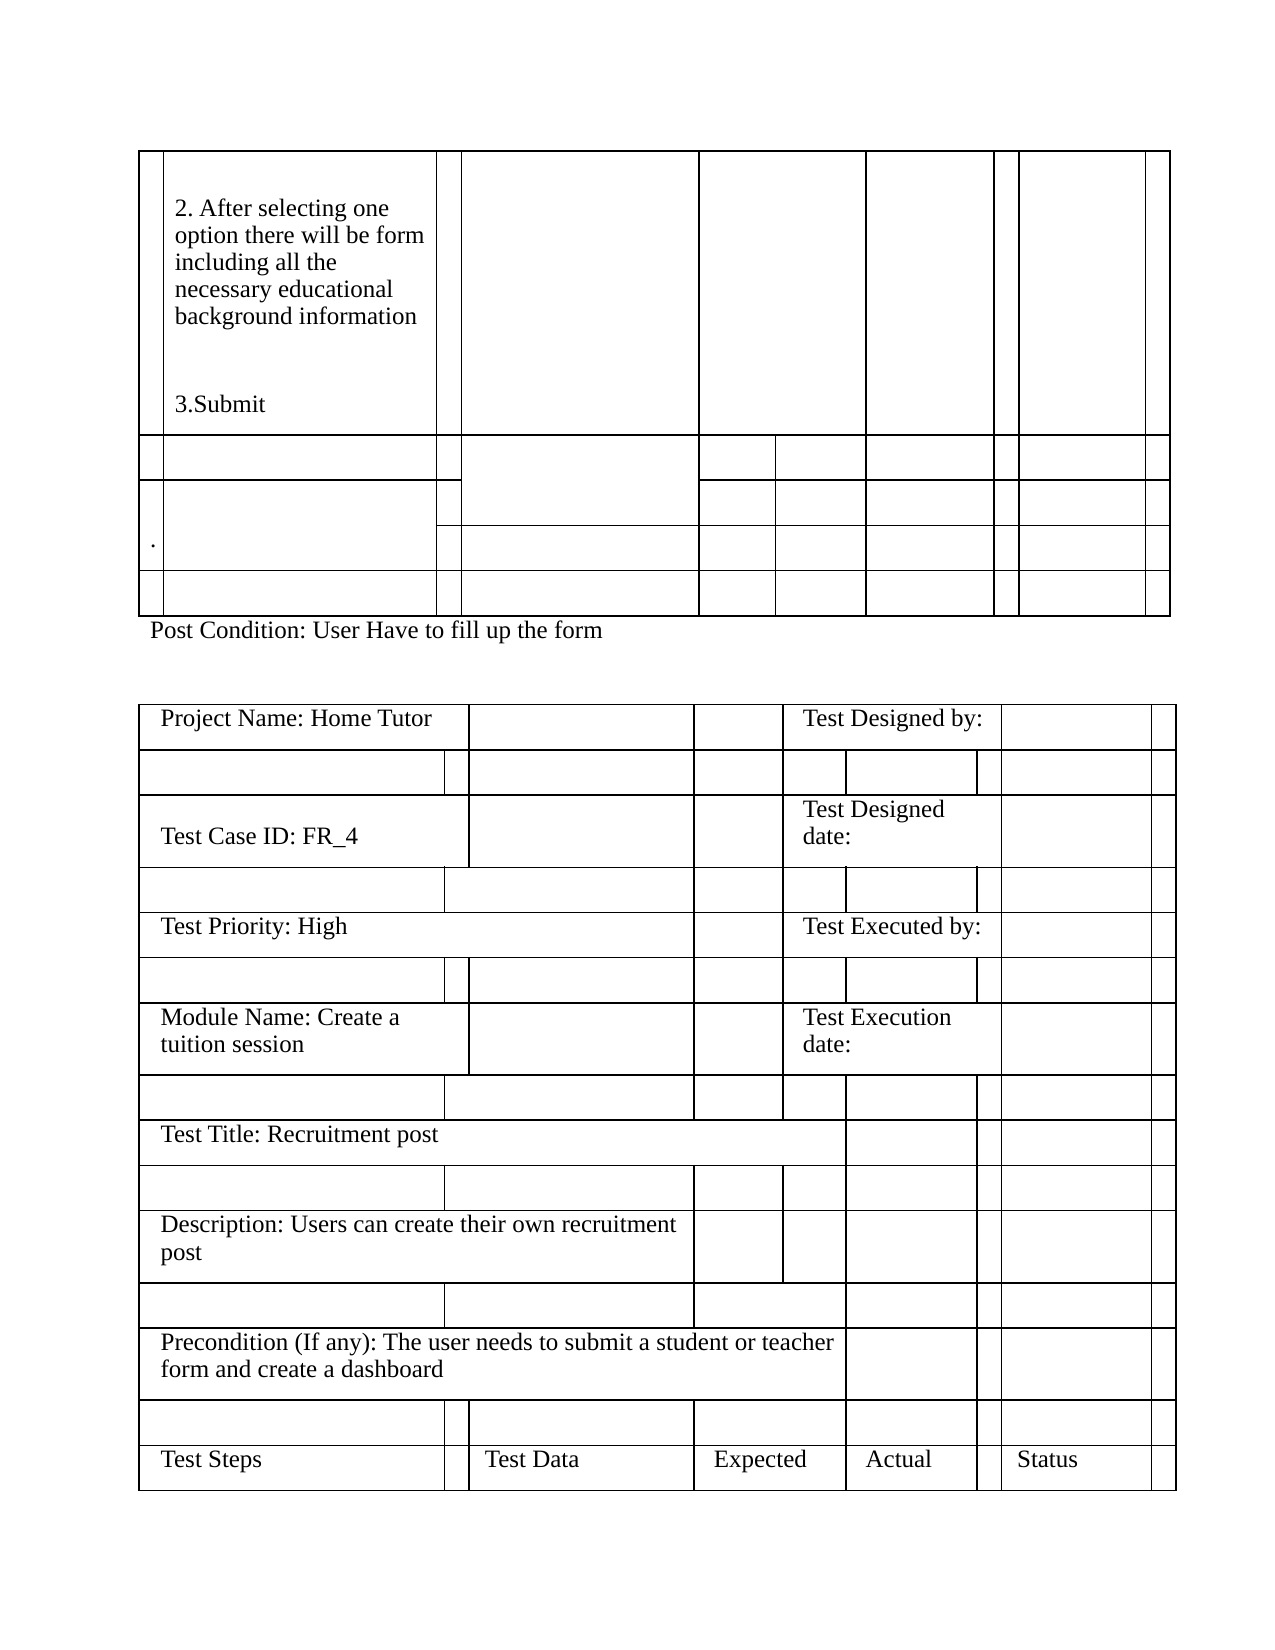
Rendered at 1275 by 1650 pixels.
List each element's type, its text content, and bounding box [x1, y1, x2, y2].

table_cell [445, 868, 693, 912]
table_cell [784, 1166, 845, 1210]
table_header Test Designed by: [784, 705, 1001, 749]
table_cell [847, 1284, 976, 1327]
table_cell [776, 481, 865, 524]
table_cell [1002, 1284, 1151, 1327]
table_cell Expected Results [695, 1446, 845, 1490]
table_cell Description: Users can create their own recruitment post [140, 1211, 693, 1282]
table_cell [445, 958, 468, 1002]
table_cell Test Execution date: [784, 1004, 1001, 1074]
table_header [1152, 705, 1175, 749]
table_cell [867, 571, 993, 615]
table_cell [1020, 571, 1145, 615]
table_cell [695, 1211, 782, 1282]
table_cell [700, 571, 775, 615]
table_cell . [140, 481, 163, 570]
table_cell [978, 1329, 1001, 1399]
table_cell [978, 751, 1001, 794]
table_cell [437, 481, 461, 524]
table_cell Test Title: Recruitment post [140, 1121, 845, 1164]
table_cell [784, 751, 845, 794]
table_cell [470, 796, 693, 866]
table_cell [1002, 1401, 1151, 1444]
table_cell [1002, 958, 1151, 1002]
table_cell [847, 751, 976, 794]
table_header Project Name: Home Tutor [140, 705, 468, 749]
table_cell [995, 436, 1018, 479]
table_cell [140, 1076, 444, 1119]
table_cell [776, 571, 865, 615]
table_cell [1152, 1211, 1175, 1282]
table_cell Test Priority: High [140, 913, 693, 957]
table_header [695, 705, 782, 749]
text Post Condition: User Have to fill up the form [150, 617, 1125, 643]
table_cell [995, 152, 1018, 434]
table_cell [1152, 1076, 1175, 1119]
table_cell [867, 526, 993, 570]
table_header [1002, 705, 1151, 749]
table_cell Test Case ID: FR_4 [140, 796, 468, 866]
table_cell [978, 868, 1001, 912]
table_cell [140, 1401, 444, 1444]
table_cell [462, 526, 698, 570]
table_cell [470, 1004, 693, 1074]
table_cell [847, 1329, 976, 1399]
table_cell [995, 526, 1018, 570]
table_cell [1146, 152, 1169, 434]
table_cell Precondition (If any): The user needs to submit a student or teacher form and create a dashboard [140, 1329, 845, 1399]
table_cell [1152, 958, 1175, 1002]
table_cell [164, 436, 436, 479]
table_cell [978, 1076, 1001, 1119]
table_cell [695, 913, 782, 957]
table_cell Test Executed by: [784, 913, 1001, 957]
table_cell [1002, 1121, 1151, 1164]
table_cell Test Data [470, 1446, 693, 1490]
table_cell [978, 1121, 1001, 1164]
table_cell [784, 1076, 845, 1119]
table_header [470, 705, 693, 749]
table_cell [1152, 1004, 1175, 1074]
table_cell [1152, 868, 1175, 912]
table_cell [164, 571, 436, 615]
table_cell Test Steps [140, 1446, 444, 1490]
table_cell [445, 1166, 693, 1210]
table_cell [140, 1166, 444, 1210]
table_cell [1002, 1076, 1151, 1119]
table_cell [695, 958, 782, 1002]
table_cell [847, 958, 976, 1002]
table_cell [867, 152, 993, 434]
table_cell [695, 796, 782, 866]
table_cell [1002, 751, 1151, 794]
table_cell [978, 1211, 1001, 1282]
table_cell [867, 436, 993, 479]
table_cell [140, 958, 444, 1002]
table_cell [437, 526, 461, 570]
table_cell [695, 1401, 845, 1444]
table_cell [995, 481, 1018, 524]
table_cell [140, 152, 163, 434]
table_cell [700, 526, 775, 570]
table_cell [978, 1401, 1001, 1444]
table_cell [695, 1284, 845, 1327]
table_cell [978, 1446, 1001, 1490]
table_cell [1146, 571, 1169, 615]
table_cell [1002, 796, 1151, 866]
table_cell [978, 958, 1001, 1002]
table_cell [1152, 1446, 1175, 1490]
table_cell [1152, 1401, 1175, 1444]
table_cell [695, 868, 782, 912]
table_cell [867, 481, 993, 524]
table_cell [847, 1211, 976, 1282]
table_cell [1002, 1211, 1151, 1282]
table_cell Test Designed date: [784, 796, 1001, 866]
table_cell [1020, 526, 1145, 570]
table_cell [695, 751, 782, 794]
table_cell [695, 1076, 782, 1119]
table_cell [437, 571, 461, 615]
table_cell [847, 1121, 976, 1164]
table_cell [164, 481, 436, 570]
table_cell [1146, 481, 1169, 524]
table_cell [445, 1076, 693, 1119]
table_cell [700, 481, 775, 524]
table_cell [445, 1446, 468, 1490]
table_cell [462, 436, 698, 524]
table_cell [445, 1284, 693, 1327]
table_cell [1002, 1166, 1151, 1210]
table_cell [1146, 436, 1169, 479]
table_cell [784, 1211, 845, 1282]
table_cell [1002, 1004, 1151, 1074]
table_cell [1152, 751, 1175, 794]
table_cell [847, 1401, 976, 1444]
table_cell [140, 868, 444, 912]
table_cell [1020, 481, 1145, 524]
table_cell [695, 1004, 782, 1074]
table_cell [784, 958, 845, 1002]
table_cell [470, 958, 693, 1002]
table_cell [1002, 913, 1151, 957]
table_cell [462, 571, 698, 615]
table_cell [1146, 526, 1169, 570]
table_cell [1002, 868, 1151, 912]
table_cell [437, 436, 461, 479]
table_cell [1152, 1121, 1175, 1164]
table_cell [847, 1076, 976, 1119]
table_cell [995, 571, 1018, 615]
table_cell 2. After selecting one option there will be form including all the necessary educational background information 3.Submit [164, 152, 436, 434]
table_cell [1152, 1329, 1175, 1399]
table_cell [462, 152, 698, 434]
table_cell [445, 1401, 468, 1444]
table_cell [978, 1284, 1001, 1327]
table_cell [700, 152, 865, 434]
table_cell [1020, 152, 1145, 434]
table_cell [978, 1166, 1001, 1210]
table_cell [445, 751, 468, 794]
table_cell [140, 436, 163, 479]
table_cell [437, 152, 461, 434]
table_cell [776, 526, 865, 570]
table_cell [140, 571, 163, 615]
table_cell [776, 436, 865, 479]
table_cell [847, 1166, 976, 1210]
table_cell [140, 1284, 444, 1327]
table_cell Actual [847, 1446, 976, 1490]
table_cell [700, 436, 775, 479]
table_cell [847, 868, 976, 912]
table_cell [470, 1401, 693, 1444]
table_cell [784, 868, 845, 912]
table_cell Module Name: Create a tuition session [140, 1004, 468, 1074]
table_cell [140, 751, 444, 794]
table_cell Status [1002, 1446, 1151, 1490]
table_cell [1152, 796, 1175, 866]
table_cell [1020, 436, 1145, 479]
table_cell [1002, 1329, 1151, 1399]
table_cell [1152, 1166, 1175, 1210]
table_cell [1152, 1284, 1175, 1327]
table_cell [470, 751, 693, 794]
table_cell [1152, 913, 1175, 957]
table_cell [695, 1166, 782, 1210]
